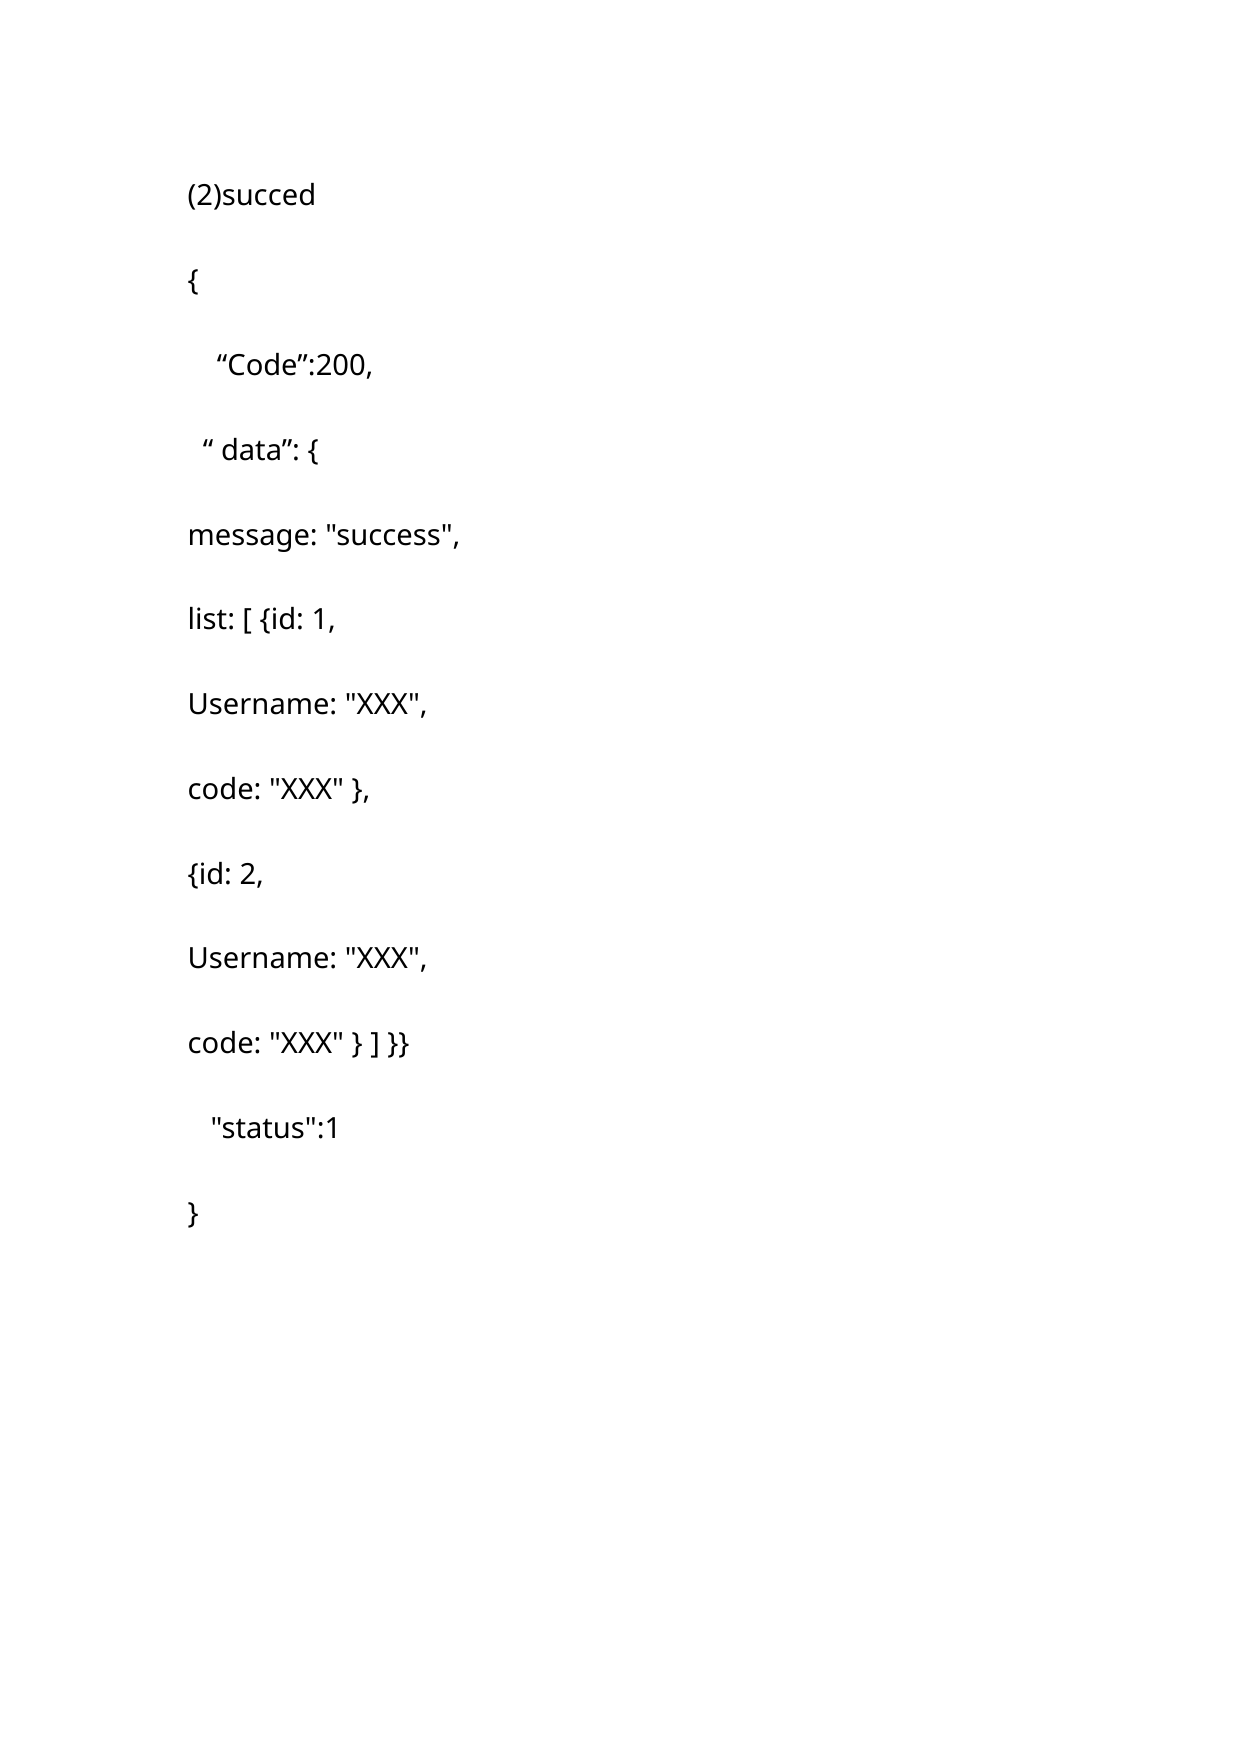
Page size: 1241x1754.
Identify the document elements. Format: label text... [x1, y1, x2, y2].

text “Code”:200, [187, 332, 1053, 397]
text "status":1 [187, 1095, 1053, 1160]
text message: "success", [187, 501, 1053, 566]
text list: [ {id: 1, [187, 586, 1053, 651]
text “ data”: { [187, 416, 1053, 481]
text code: "XXX" }, [187, 756, 1053, 821]
text } [187, 1179, 1053, 1244]
text {id: 2, [187, 840, 1053, 905]
text (2)succed [187, 162, 1053, 227]
text Username: "XXX", [187, 671, 1053, 736]
text { [187, 247, 1053, 312]
text Username: "XXX", [187, 925, 1053, 990]
text code: "XXX" } ] }} [187, 1010, 1053, 1075]
